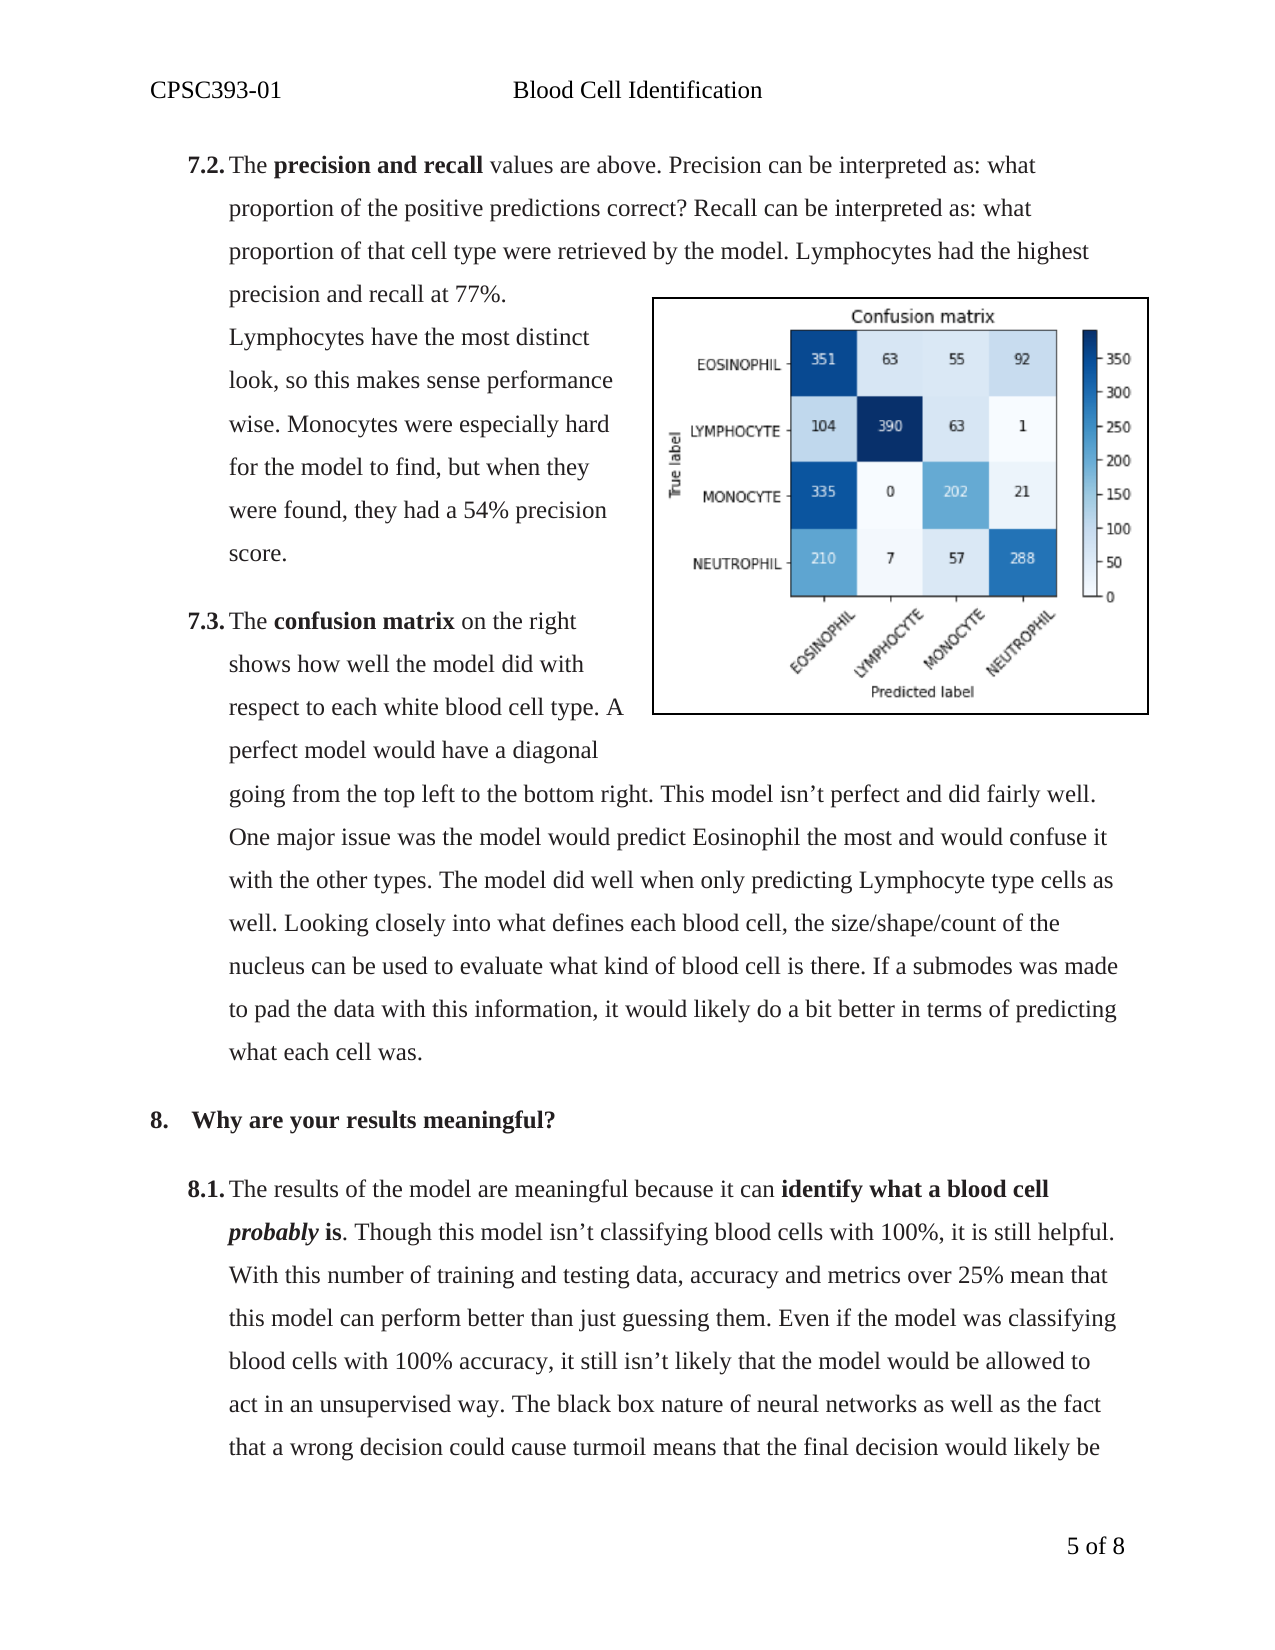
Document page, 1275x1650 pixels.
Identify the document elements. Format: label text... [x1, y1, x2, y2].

list The precision and recall values are above. Precision can be interpreted as: what proportion of the positive predictions correct? Recall can be interpreted as: what proportion of that cell type were retrieved by the model. Lymphocytes had the highest precision and recall at 77%. Lymphocytes have the most distinct look, so this makes sense performance wise. Monocytes were especially hard for the model to find, but when they were found, they had a 54% precision score. [187, 150, 1125, 567]
list The confusion matrix on the right shows how well the model did with respect to each white blood cell type. A perfect model would have a diagonal going from the top left to the bottom right. This model isn’t perfect and did fairly well. One major issue was the model would predict Eosinophil the most and would confuse it with the other types. The model did well when only predicting Lymphocyte type cells as well. Looking closely into what defines each blood cell, the size/shape/count of the nucleus can be used to evaluate what kind of blood cell is there. If a submodes was made to pad the data with this information, it would likely do a bit better in terms of predicting what each cell was. [187, 606, 1125, 1066]
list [187, 1174, 1125, 1461]
picture [654, 299, 1147, 713]
list Why are your results meaningful? [150, 1106, 1125, 1134]
